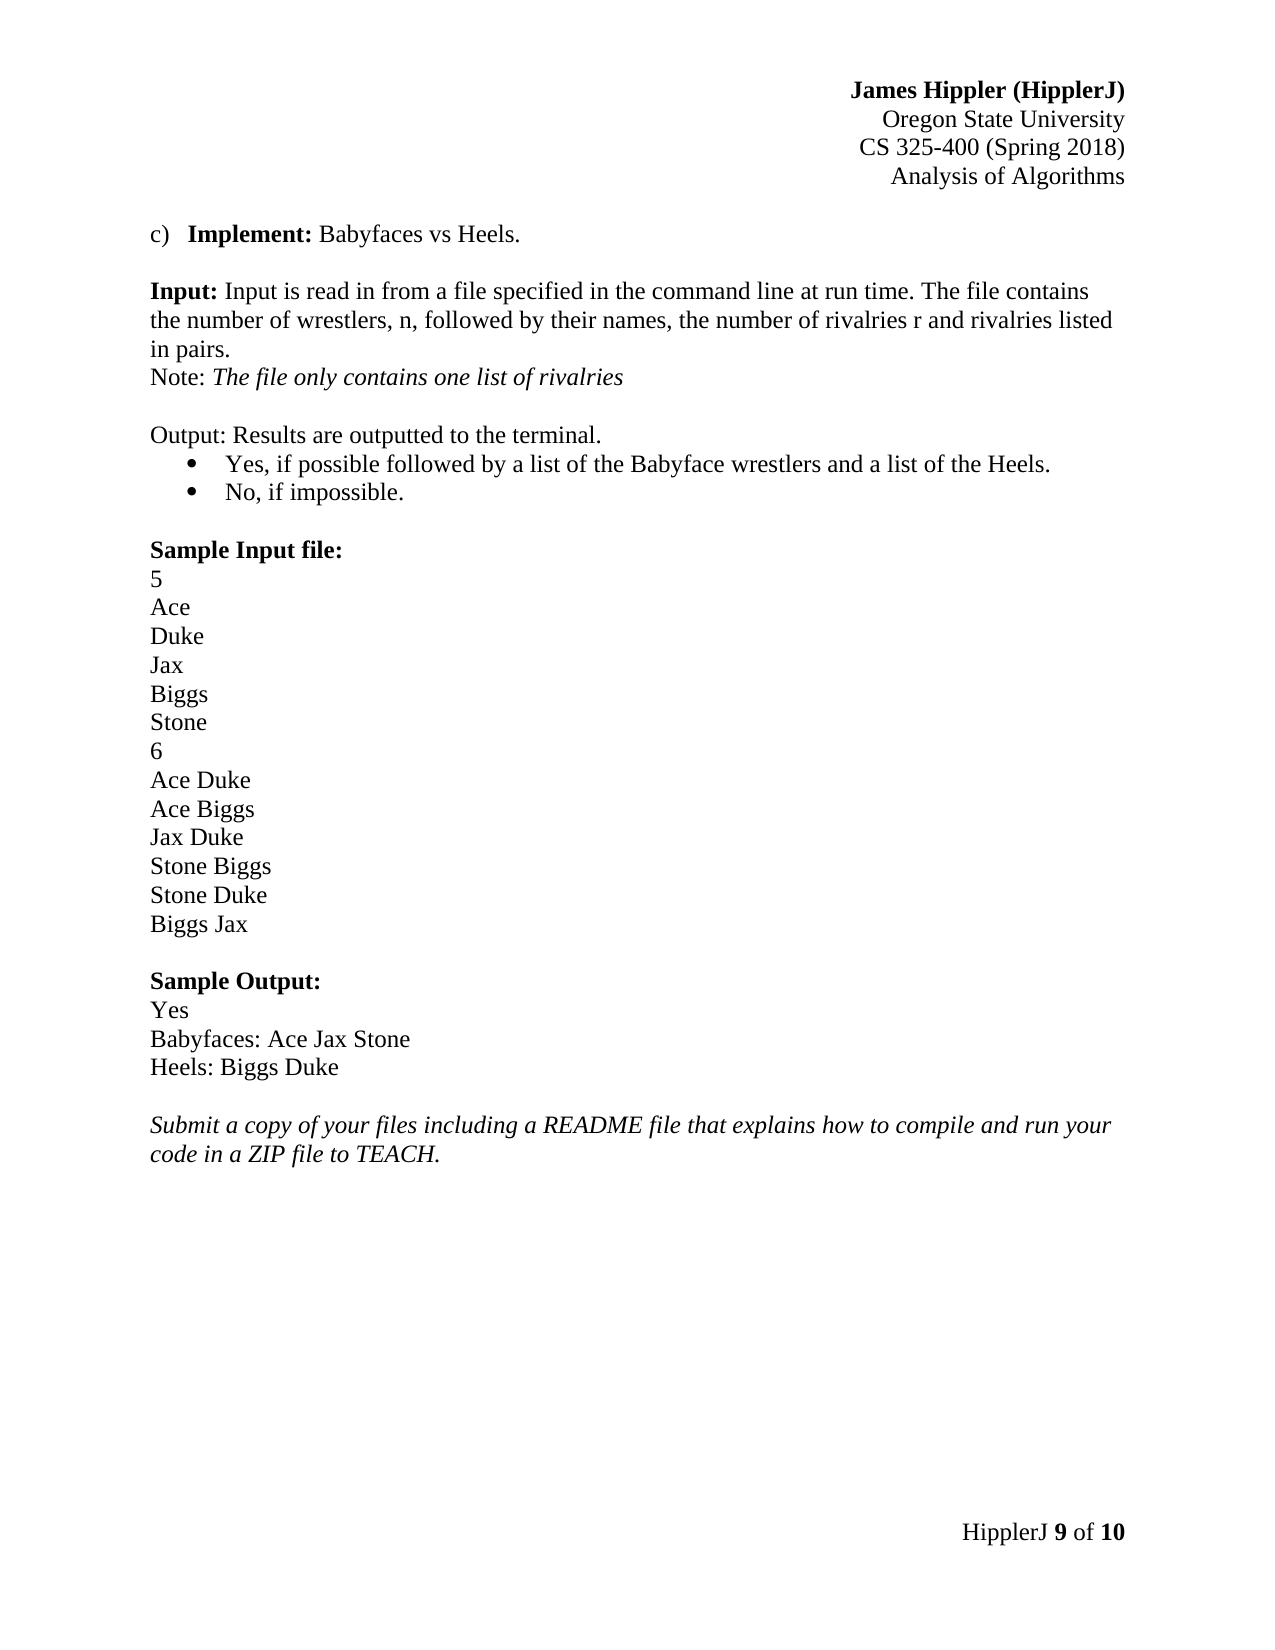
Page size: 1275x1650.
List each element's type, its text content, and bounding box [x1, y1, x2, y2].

text Duke [150, 621, 1125, 650]
text Jax Duke [150, 822, 1125, 851]
text Output: Results are outputted to the terminal. [150, 420, 1125, 449]
text Heels: Biggs Duke [150, 1052, 1125, 1081]
text Ace Duke [150, 765, 1125, 794]
list Yes, if possible followed by a list of the Babyface wrestlers and a list of the Heels. [187, 449, 1125, 477]
text Stone [150, 707, 1125, 736]
text Submit a copy of your files including a README file that explains how to compile and run your code in a ZIP file to TEACH. [150, 1110, 1125, 1167]
text Sample Input file: [150, 535, 1125, 564]
text Note: The file only contains one list of rivalries [150, 362, 1125, 391]
text Jax [150, 650, 1125, 679]
text Biggs [150, 679, 1125, 707]
text Stone Duke [150, 880, 1125, 909]
text Sample Output: [150, 966, 1125, 995]
text 5 [150, 564, 1125, 592]
text Biggs Jax [150, 909, 1125, 937]
text 6 [150, 736, 1125, 765]
text Ace Biggs [150, 794, 1125, 822]
text Ace [150, 592, 1125, 621]
text Input: Input is read in from a file specified in the command line at run time. The file contains the number of wrestlers, n, followed by their names, the number of rivalries r and rivalries listed in pairs. [150, 276, 1125, 362]
list Implement: Babyfaces vs Heels. [150, 219, 1125, 247]
text Stone Biggs [150, 851, 1125, 880]
text Yes [150, 995, 1125, 1024]
text Babyfaces: Ace Jax Stone [150, 1024, 1125, 1052]
list No, if impossible. [187, 477, 1125, 506]
